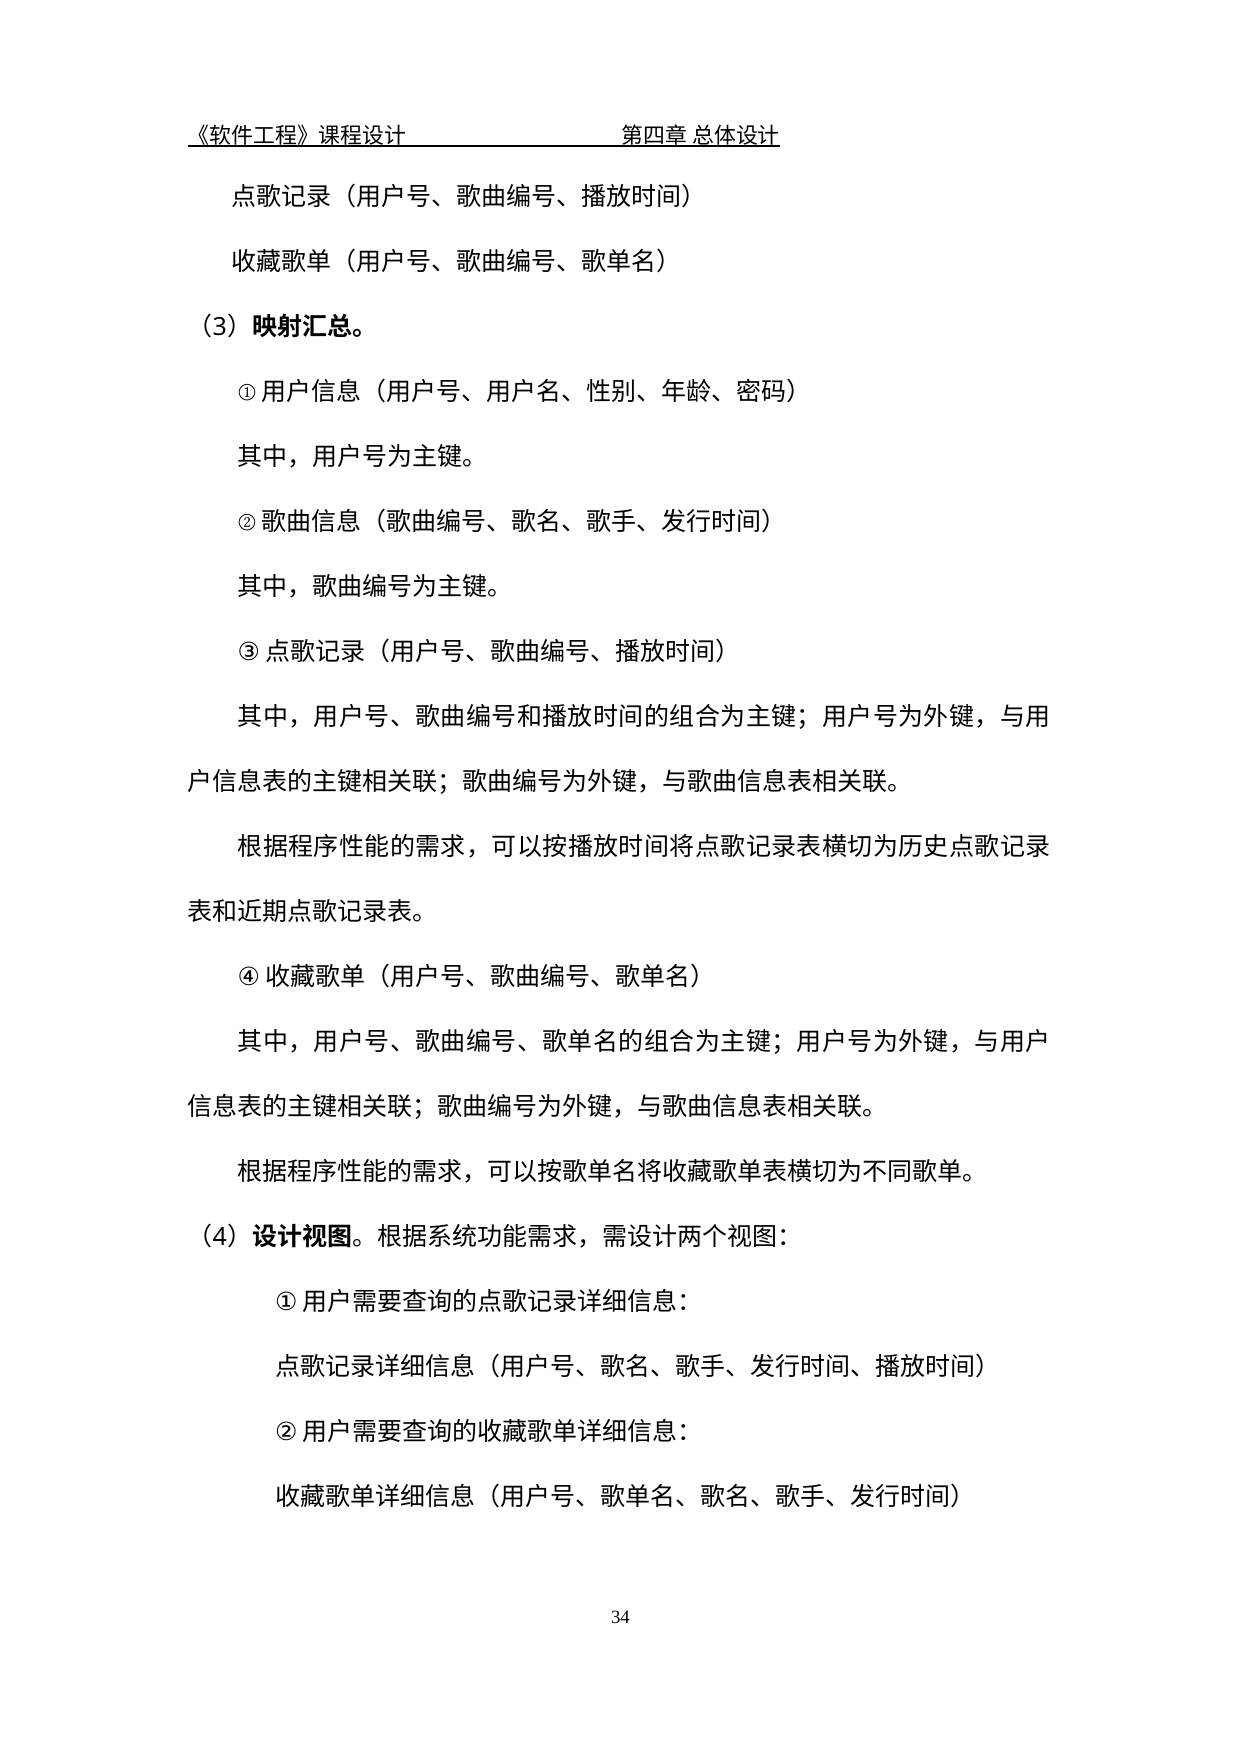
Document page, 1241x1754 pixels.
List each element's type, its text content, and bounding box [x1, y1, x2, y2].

text ②用户需要查询的收藏歌单详细信息： [231, 1397, 1053, 1462]
text 收藏歌单详细信息（用户号、歌单名、歌名、歌手、发行时间） [231, 1462, 1053, 1527]
text 其中，用户号、歌曲编号和播放时间的组合为主键；用户号为外键，与用户信息表的主键相关联；歌曲编号为外键，与歌曲信息表相关联。 [187, 682, 1053, 812]
text ③点歌记录（用户号、歌曲编号、播放时间） [187, 617, 1053, 682]
text 根据程序性能的需求，可以按歌单名将收藏歌单表横切为不同歌单。 [187, 1137, 1053, 1202]
text 根据程序性能的需求，可以按播放时间将点歌记录表横切为历史点歌记录表和近期点歌记录表。 [187, 812, 1053, 942]
text ①用户需要查询的点歌记录详细信息： [231, 1267, 1053, 1332]
text 其中，用户号为主键。 [187, 422, 1053, 487]
text 其中，用户号、歌曲编号、歌单名的组合为主键；用户号为外键，与用户信息表的主键相关联；歌曲编号为外键，与歌曲信息表相关联。 [187, 1007, 1053, 1137]
text 点歌记录详细信息（用户号、歌名、歌手、发行时间、播放时间） [231, 1332, 1053, 1397]
text 点歌记录（用户号、歌曲编号、播放时间） [187, 162, 1053, 227]
text ②歌曲信息（歌曲编号、歌名、歌手、发行时间） [187, 487, 1053, 552]
text 收藏歌单（用户号、歌曲编号、歌单名） [187, 227, 1053, 292]
text 其中，歌曲编号为主键。 [187, 552, 1053, 617]
text （3）映射汇总。 [187, 292, 1053, 357]
text ①用户信息（用户号、用户名、性别、年龄、密码） [187, 357, 1053, 422]
text （4）设计视图。根据系统功能需求，需设计两个视图： [187, 1202, 1053, 1267]
text ④收藏歌单（用户号、歌曲编号、歌单名） [187, 942, 1053, 1007]
